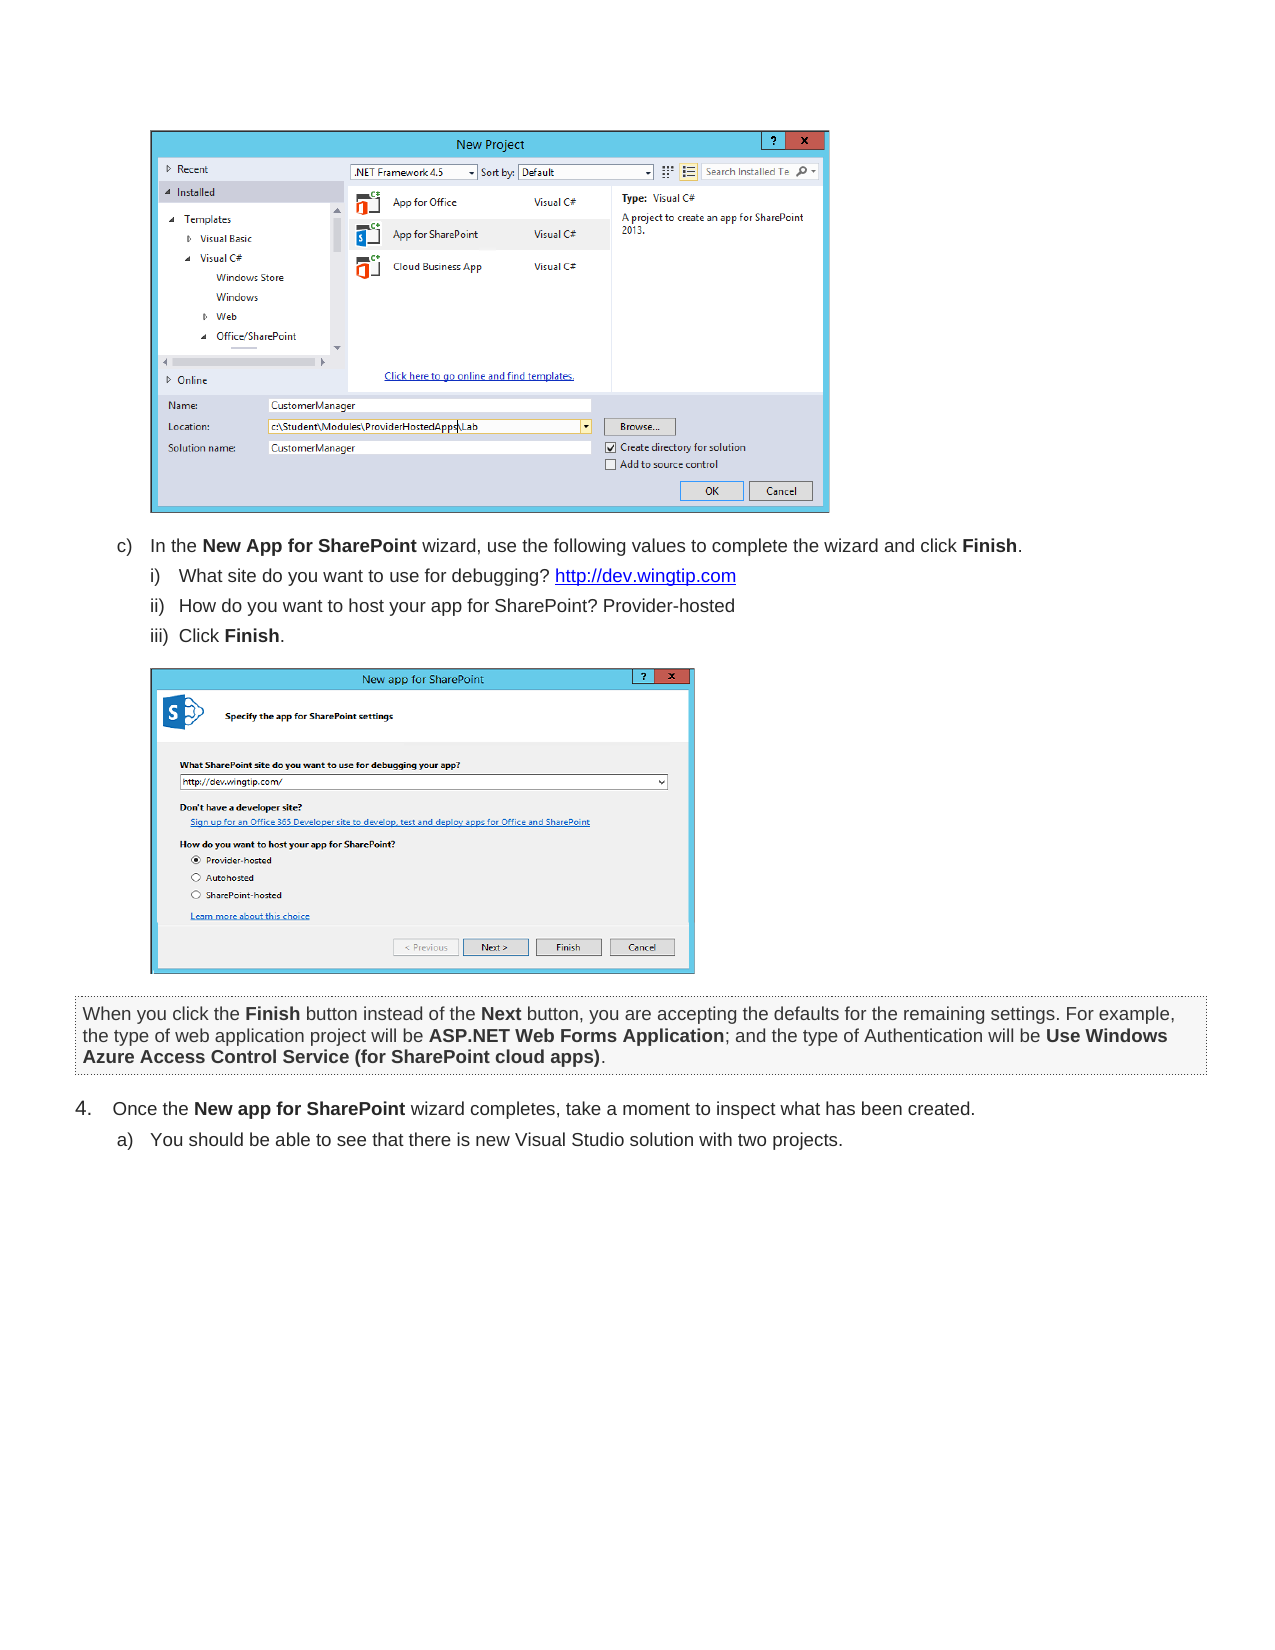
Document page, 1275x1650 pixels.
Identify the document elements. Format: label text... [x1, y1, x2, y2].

text How do you want to host your app for SharePoint? Provider-hosted [150, 595, 1200, 616]
text Once the New app for SharePoint wizard completes, take a moment to inspect what has been created. [75, 1096, 1200, 1120]
picture [150, 130, 830, 513]
text In the New App for SharePoint wizard, use the following values to complete the wizard and click Finish. [117, 535, 1200, 556]
text You should be able to see that there is new Visual Studio solution with two projects. [117, 1128, 1200, 1150]
text Click Finish. [150, 624, 1200, 646]
text When you click the Finish button instead of the Next button, you are accepting the defaults for the remaining settings. For example, the type of web application project will be ASP.NET Web Forms Application; and the type of Authentication will be Use Windows Azure Access Control Service (for SharePoint cloud apps). [75, 996, 1207, 1075]
text What site do you want to use for debugging? http://dev.wingtip.com [150, 565, 1200, 586]
picture [150, 668, 695, 974]
